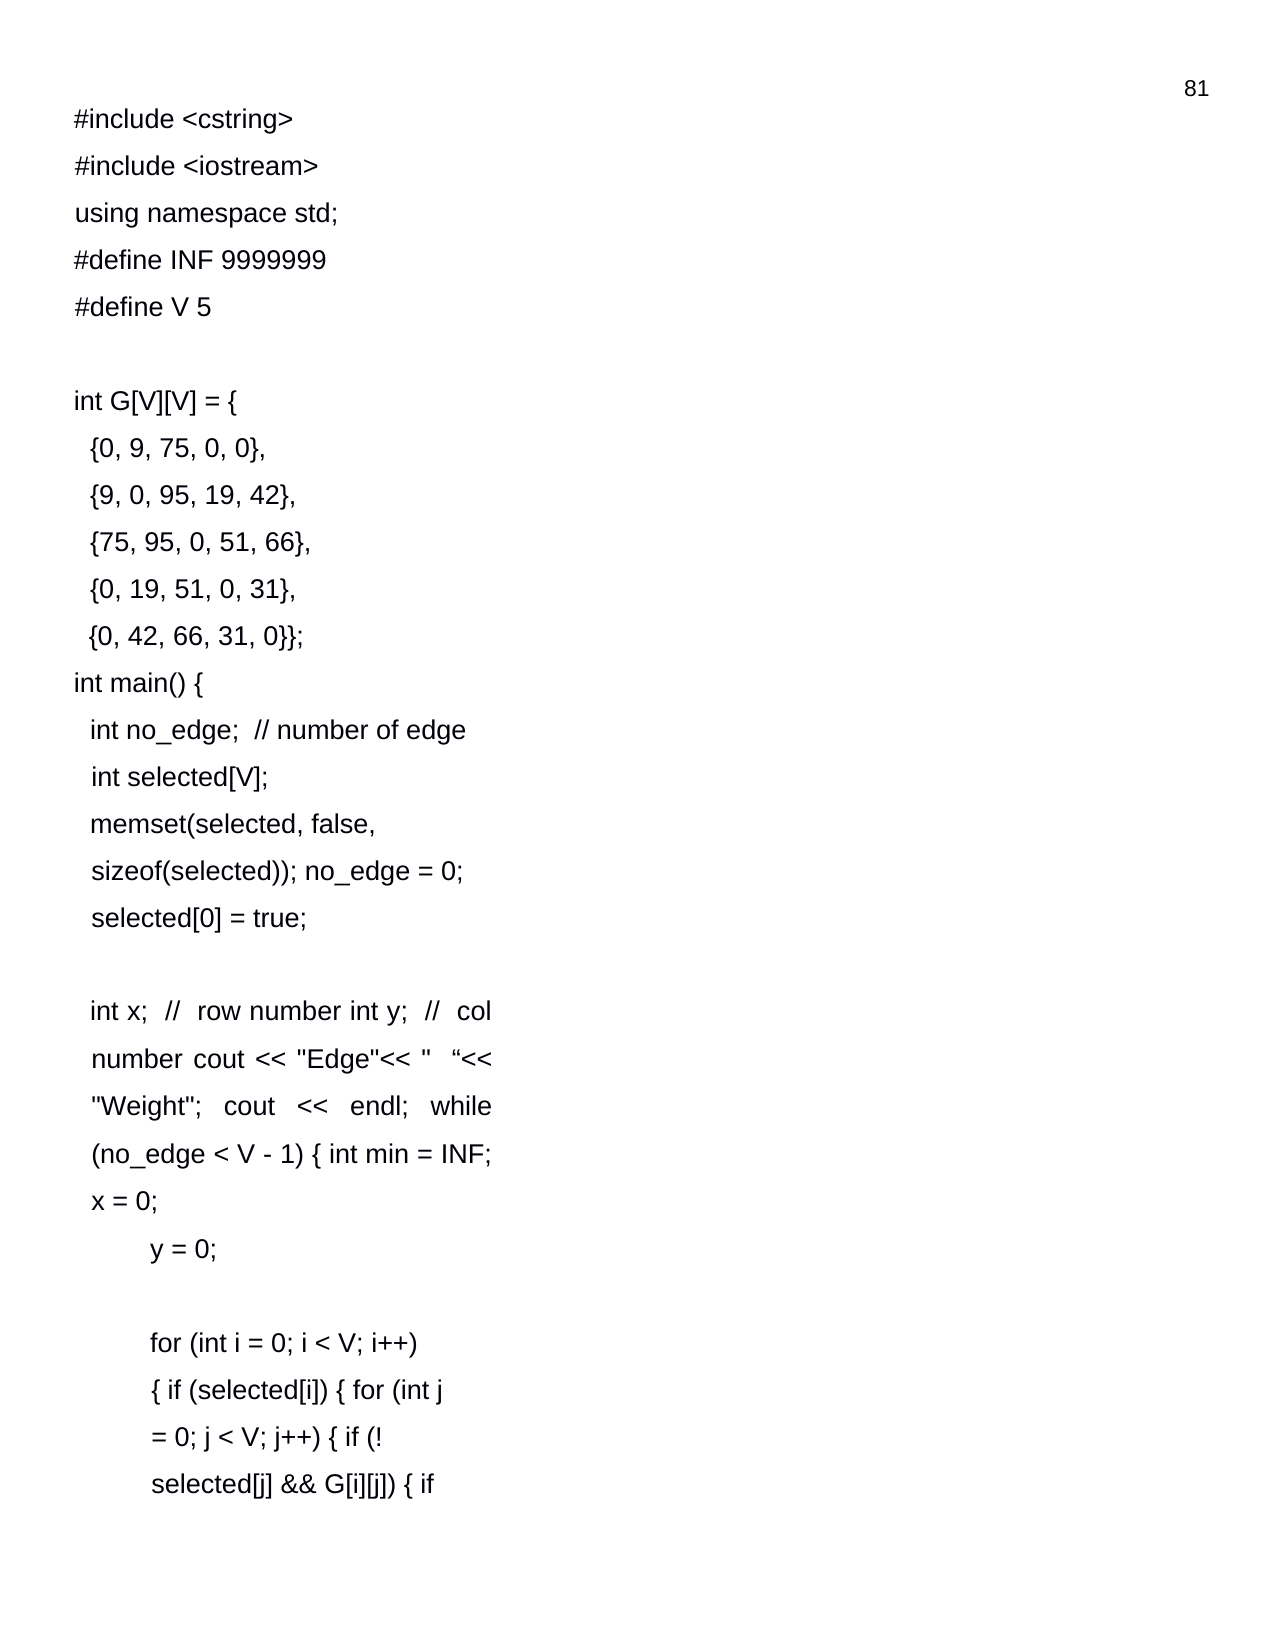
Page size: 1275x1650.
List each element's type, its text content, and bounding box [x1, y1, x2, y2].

text {9, 0, 95, 19, 42}, [90, 479, 1209, 510]
text {75, 95, 0, 51, 66}, [90, 526, 1209, 557]
text memset(selected, false, sizeof(selected)); no_edge = 0; selected[0] = true; [90, 808, 589, 933]
text int x; // row number int y; // col number cout << "Edge"<< " “<< "Weight"; cout << endl; while (no_edge < V - 1) { int min = INF; x = 0; [90, 995, 493, 1217]
text int G[V][V] = { [73, 385, 1209, 416]
text #define INF 9999999 #define V 5 [73, 244, 417, 322]
text #include <cstring> #include <iostream> using namespace std; [73, 103, 383, 228]
text {0, 42, 66, 31, 0}}; int main() { [73, 620, 334, 698]
text {0, 9, 75, 0, 0}, [90, 432, 1209, 463]
text {0, 19, 51, 0, 31}, [90, 573, 1209, 604]
text int no_edge; // number of edge int selected[V]; [90, 714, 495, 792]
text y = 0; [150, 1233, 1209, 1264]
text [150, 1327, 449, 1499]
